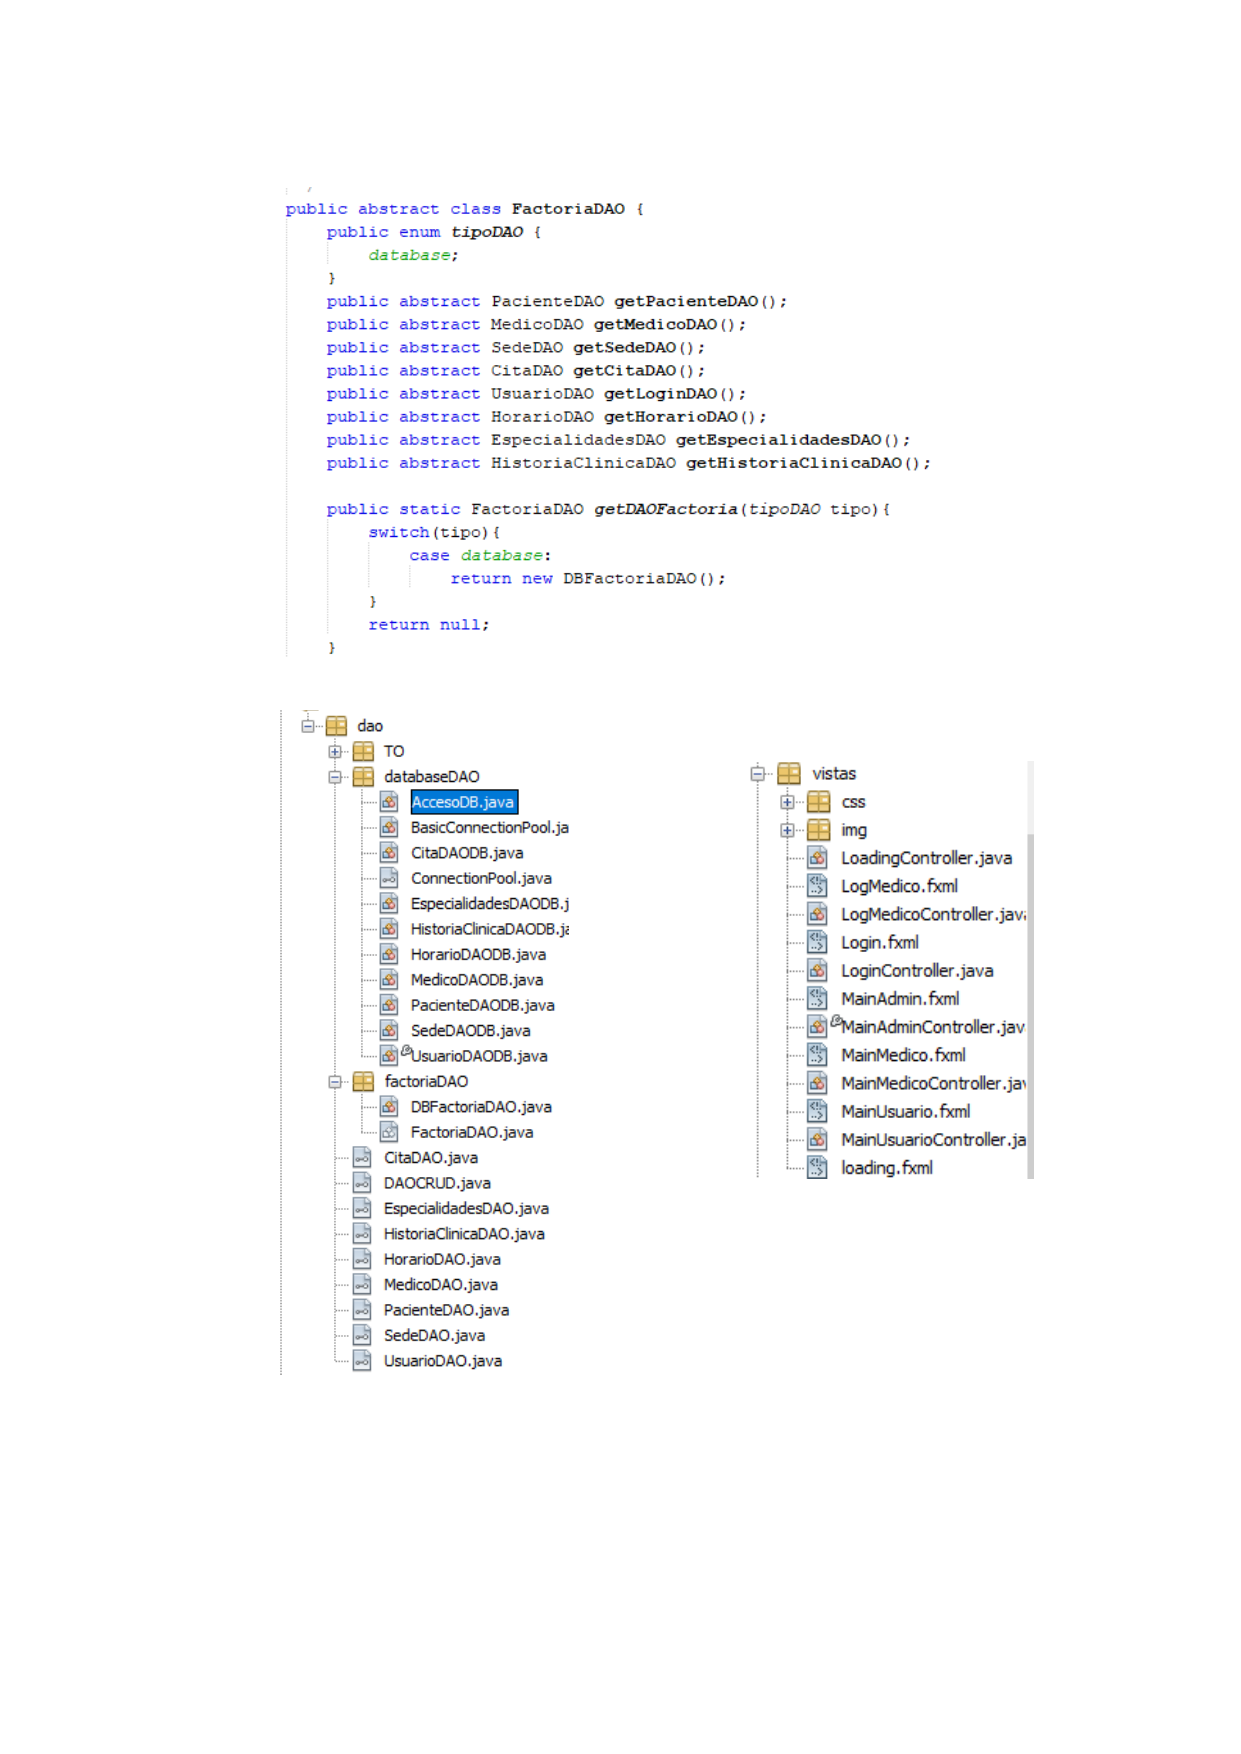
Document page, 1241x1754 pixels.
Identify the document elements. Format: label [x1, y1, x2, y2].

picture [272, 187, 1002, 672]
picture [272, 710, 569, 1375]
picture [740, 761, 1034, 1179]
